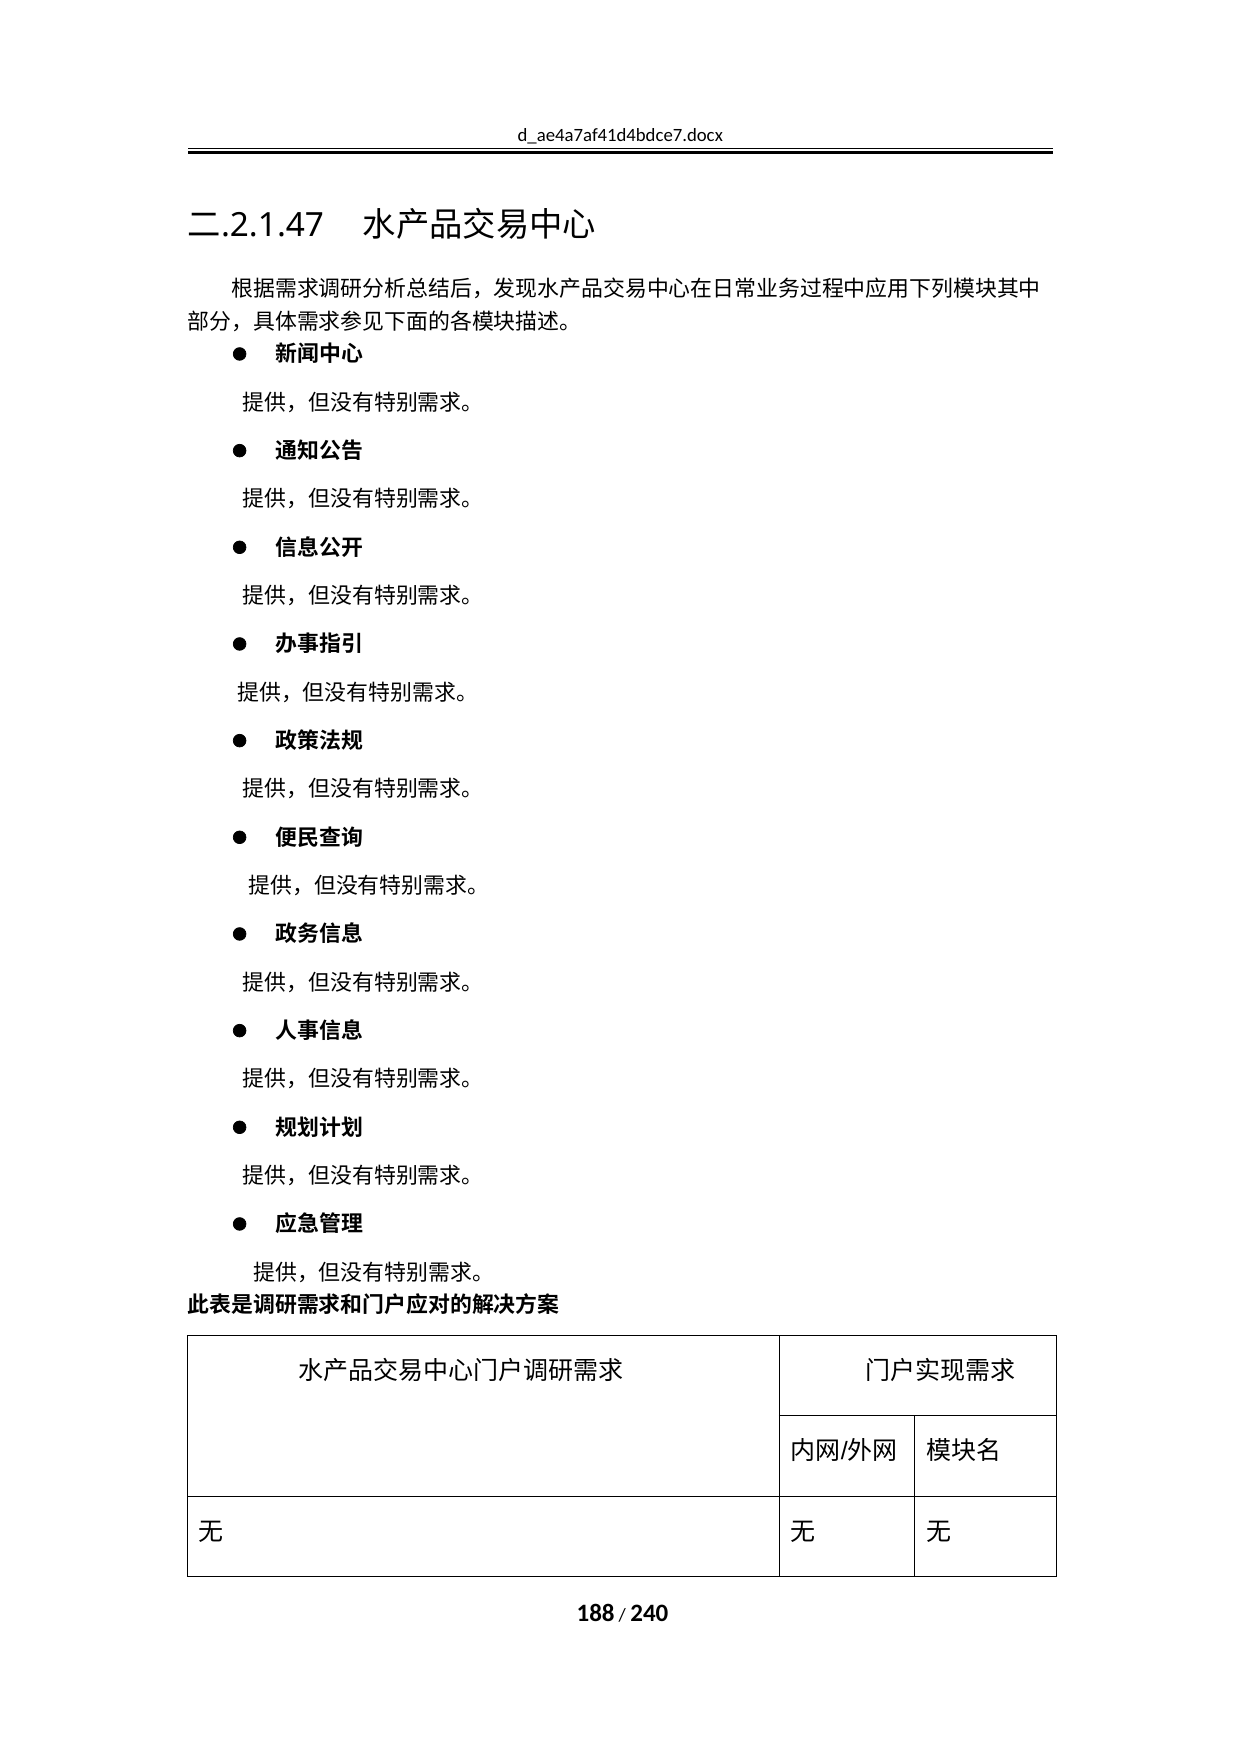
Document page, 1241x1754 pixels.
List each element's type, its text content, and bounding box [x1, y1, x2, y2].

list 信息公开 [231, 529, 1053, 562]
text 提供，但没有特别需求。 [187, 1254, 1053, 1287]
text 提供，但没有特别需求。 [231, 868, 1053, 900]
text 提供，但没有特别需求。 [231, 481, 1053, 513]
text 此表是调研需求和门户应对的解决方案 [187, 1287, 1053, 1319]
text 提供，但没有特别需求。 [231, 674, 1053, 707]
list 人事信息 [231, 1013, 1053, 1045]
text 水产品交易中心 [187, 190, 1053, 255]
text 提供，但没有特别需求。 [231, 578, 1053, 610]
list 规划计划 [231, 1109, 1053, 1142]
list 应急管理 [231, 1206, 1053, 1238]
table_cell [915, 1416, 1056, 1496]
list 便民查询 [231, 819, 1053, 852]
list 新闻中心 [231, 336, 1053, 368]
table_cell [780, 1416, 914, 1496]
list 通知公告 [231, 433, 1053, 465]
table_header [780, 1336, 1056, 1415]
text 提供，但没有特别需求。 [231, 1158, 1053, 1190]
list 办事指引 [231, 626, 1053, 658]
text 根据需求调研分析总结后，发现水产品交易中心在日常业务过程中应用下列模块其中部分，具体需求参见下面的各模块描述。 [187, 271, 1053, 336]
text 提供，但没有特别需求。 [231, 964, 1053, 997]
text 提供，但没有特别需求。 [231, 384, 1053, 417]
text 提供，但没有特别需求。 [231, 771, 1053, 803]
text 提供，但没有特别需求。 [231, 1061, 1053, 1093]
list 政策法规 [231, 723, 1053, 755]
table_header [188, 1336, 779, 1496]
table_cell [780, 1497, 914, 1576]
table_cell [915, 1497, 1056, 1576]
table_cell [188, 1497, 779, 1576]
list 政务信息 [231, 916, 1053, 948]
